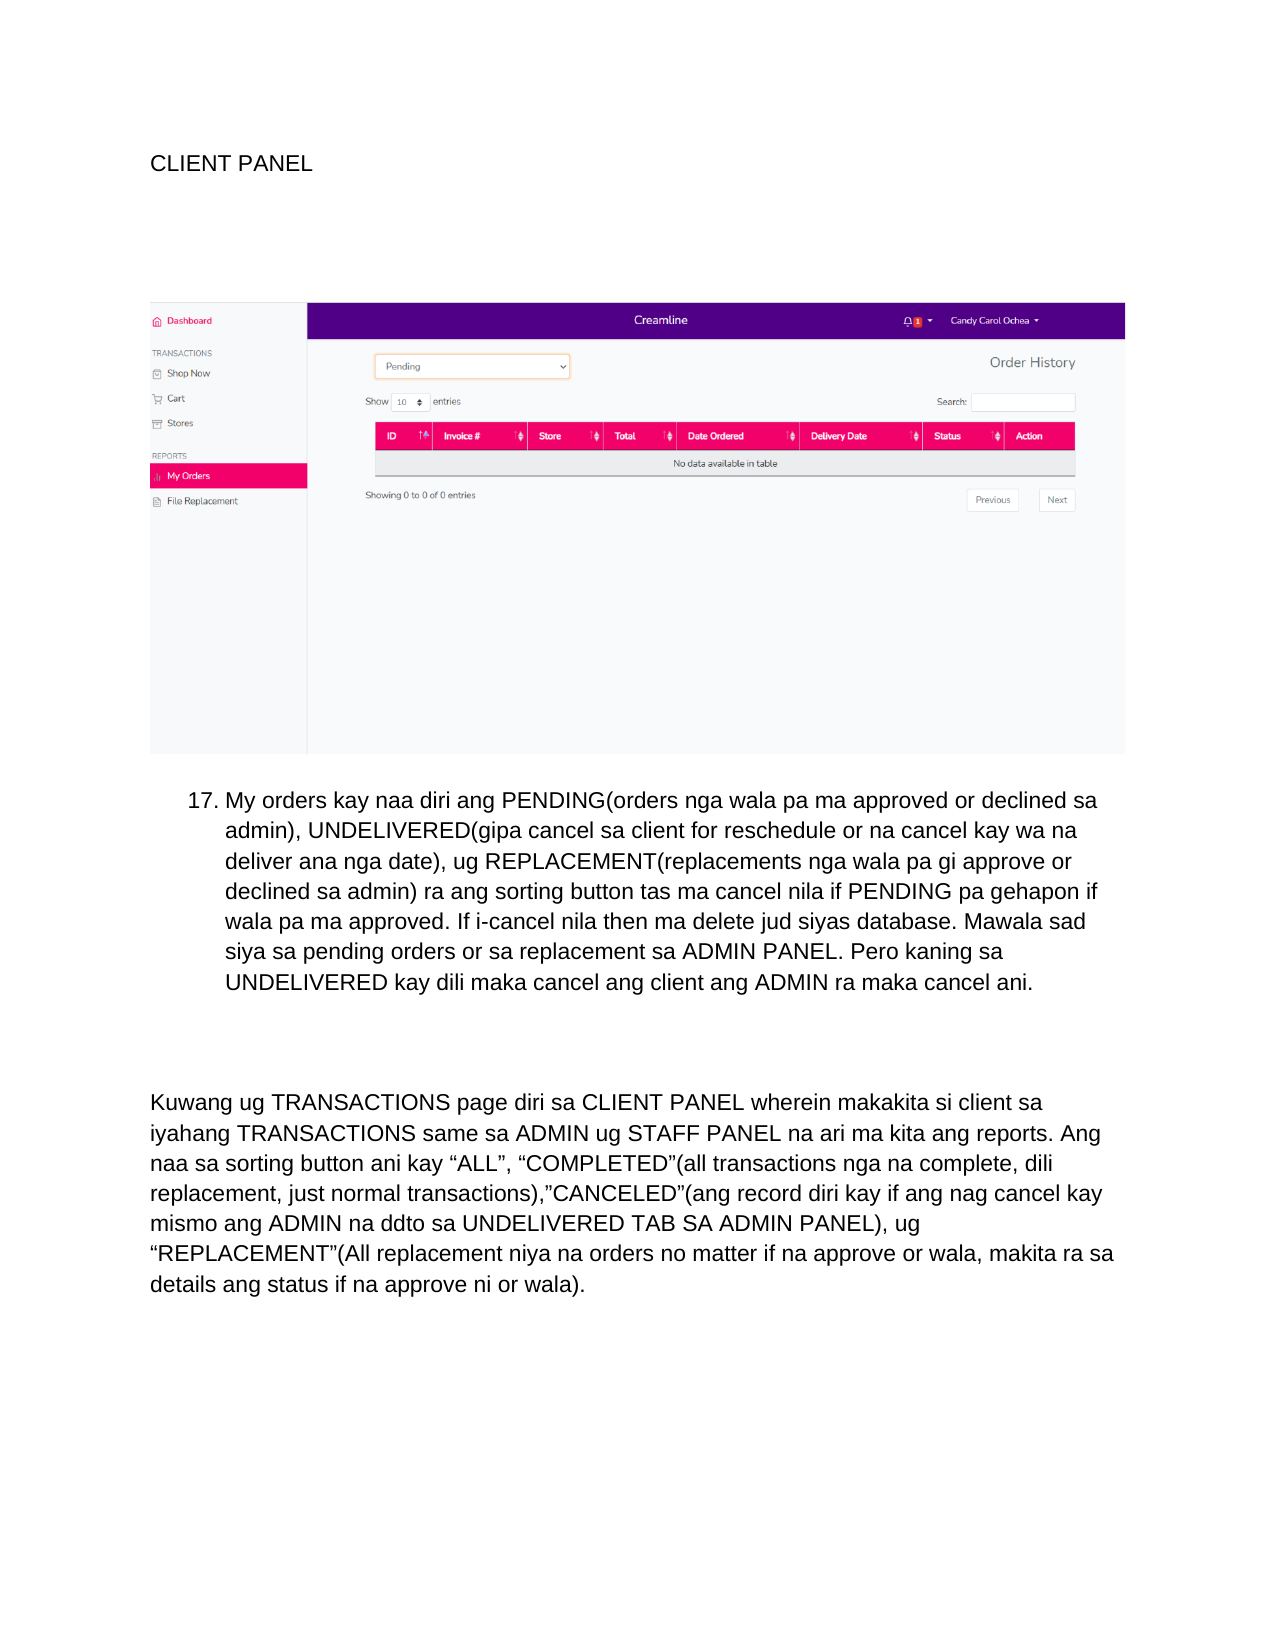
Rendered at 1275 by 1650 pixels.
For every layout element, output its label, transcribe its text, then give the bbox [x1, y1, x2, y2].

picture [150, 301, 1125, 754]
text CLIENT PANEL [150, 150, 1125, 176]
list My orders kay naa diri ang PENDING(orders nga wala pa ma approved or declined sa admin), UNDELIVERED(gipa cancel sa client for reschedule or na cancel kay wa na deliver ana nga date), ug REPLACEMENT(replacements nga wala pa gi approve or declined sa admin) ra ang sorting button tas ma cancel nila if PENDING pa gehapon if wala pa ma approved. If i-cancel nila then ma delete jud siyas database. Mawala sad siya sa pending orders or sa replacement sa ADMIN PANEL. Pero kaning sa UNDELIVERED kay dili maka cancel ang client ang ADMIN ra maka cancel ani. [187, 787, 1125, 995]
text Kuwang ug TRANSACTIONS page diri sa CLIENT PANEL wherein makakita si client sa iyahang TRANSACTIONS same sa ADMIN ug STAFF PANEL na ari ma kita ang reports. Ang naa sa sorting button ani kay “ALL”, “COMPLETED”(all transactions nga na complete, dili replacement, just normal transactions),”CANCELED”(ang record diri kay if ang nag cancel kay mismo ang ADMIN na ddto sa UNDELIVERED TAB SA ADMIN PANEL), ug “REPLACEMENT”(All replacement niya na orders no matter if na approve or wala, makita ra sa details ang status if na approve ni or wala). [150, 1089, 1125, 1297]
